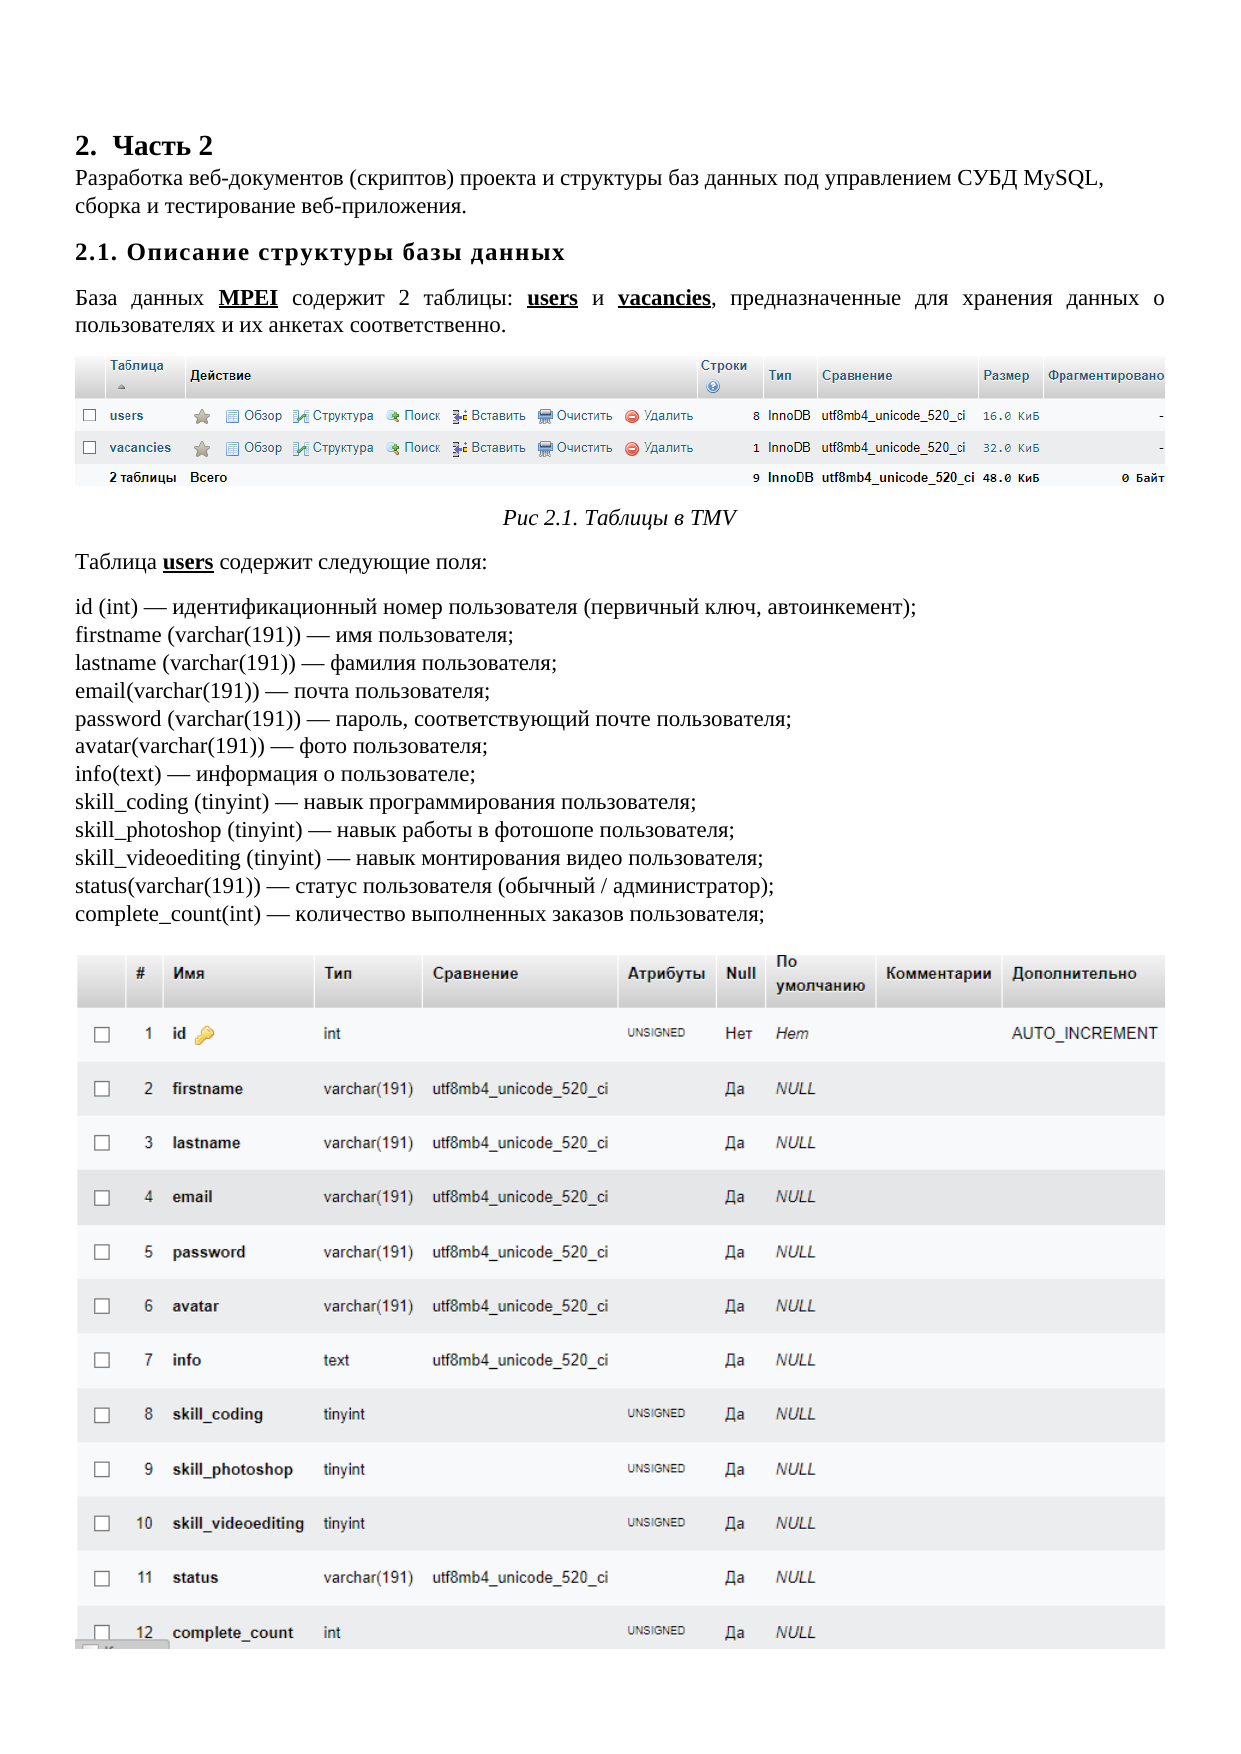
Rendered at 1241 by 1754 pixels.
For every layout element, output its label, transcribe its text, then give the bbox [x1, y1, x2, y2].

text avatar(varchar(191)) — фото пользователя; [75, 732, 1165, 759]
text info(text) — информация о пользователе; [75, 760, 1165, 787]
text id (int) — идентификационный номер пользователя (первичный ключ, автоинкемент); [75, 593, 1165, 619]
text skill_photoshop (tinyint) — навык работы в фотошопе пользователя; [75, 816, 1165, 843]
text lastname (varchar(191)) — фамилия пользователя; [75, 649, 1165, 675]
text skill_videoediting (tinyint) — навык монтирования видео пользователя; [75, 844, 1165, 871]
text firstname (varchar(191)) — имя пользователя; [75, 621, 1165, 647]
text status(varchar(191)) — статус пользователя (обычный / администратор); [75, 872, 1165, 898]
text Часть 2 [75, 128, 1165, 161]
text skill_coding (tinyint) — навык программирования пользователя; [75, 788, 1165, 815]
text Рис 2.1. Таблицы в TMV [75, 504, 1165, 530]
text 2.1. Описание структуры базы данных [75, 237, 1165, 265]
text Разработка веб-документов (скриптов) проекта и структуры баз данных под управлением СУБД MySQL, сборка и тестирование веб-приложения. [75, 164, 1165, 218]
text База данных MPEI содержит 2 таблицы: users и vacancies, предназначенные для хранения данных о пользователях и их анкетах соответственно. [75, 284, 1165, 338]
text complete_count(int) — количество выполненных заказов пользователя; [75, 900, 1165, 954]
text email(varchar(191)) — почта пользователя; [75, 677, 1165, 703]
text Таблица users содержит следующие поля: [75, 548, 1165, 575]
picture [75, 955, 1166, 1649]
text password (varchar(191)) — пароль, соответствующий почте пользователя; [75, 704, 1165, 731]
picture [75, 356, 1166, 486]
